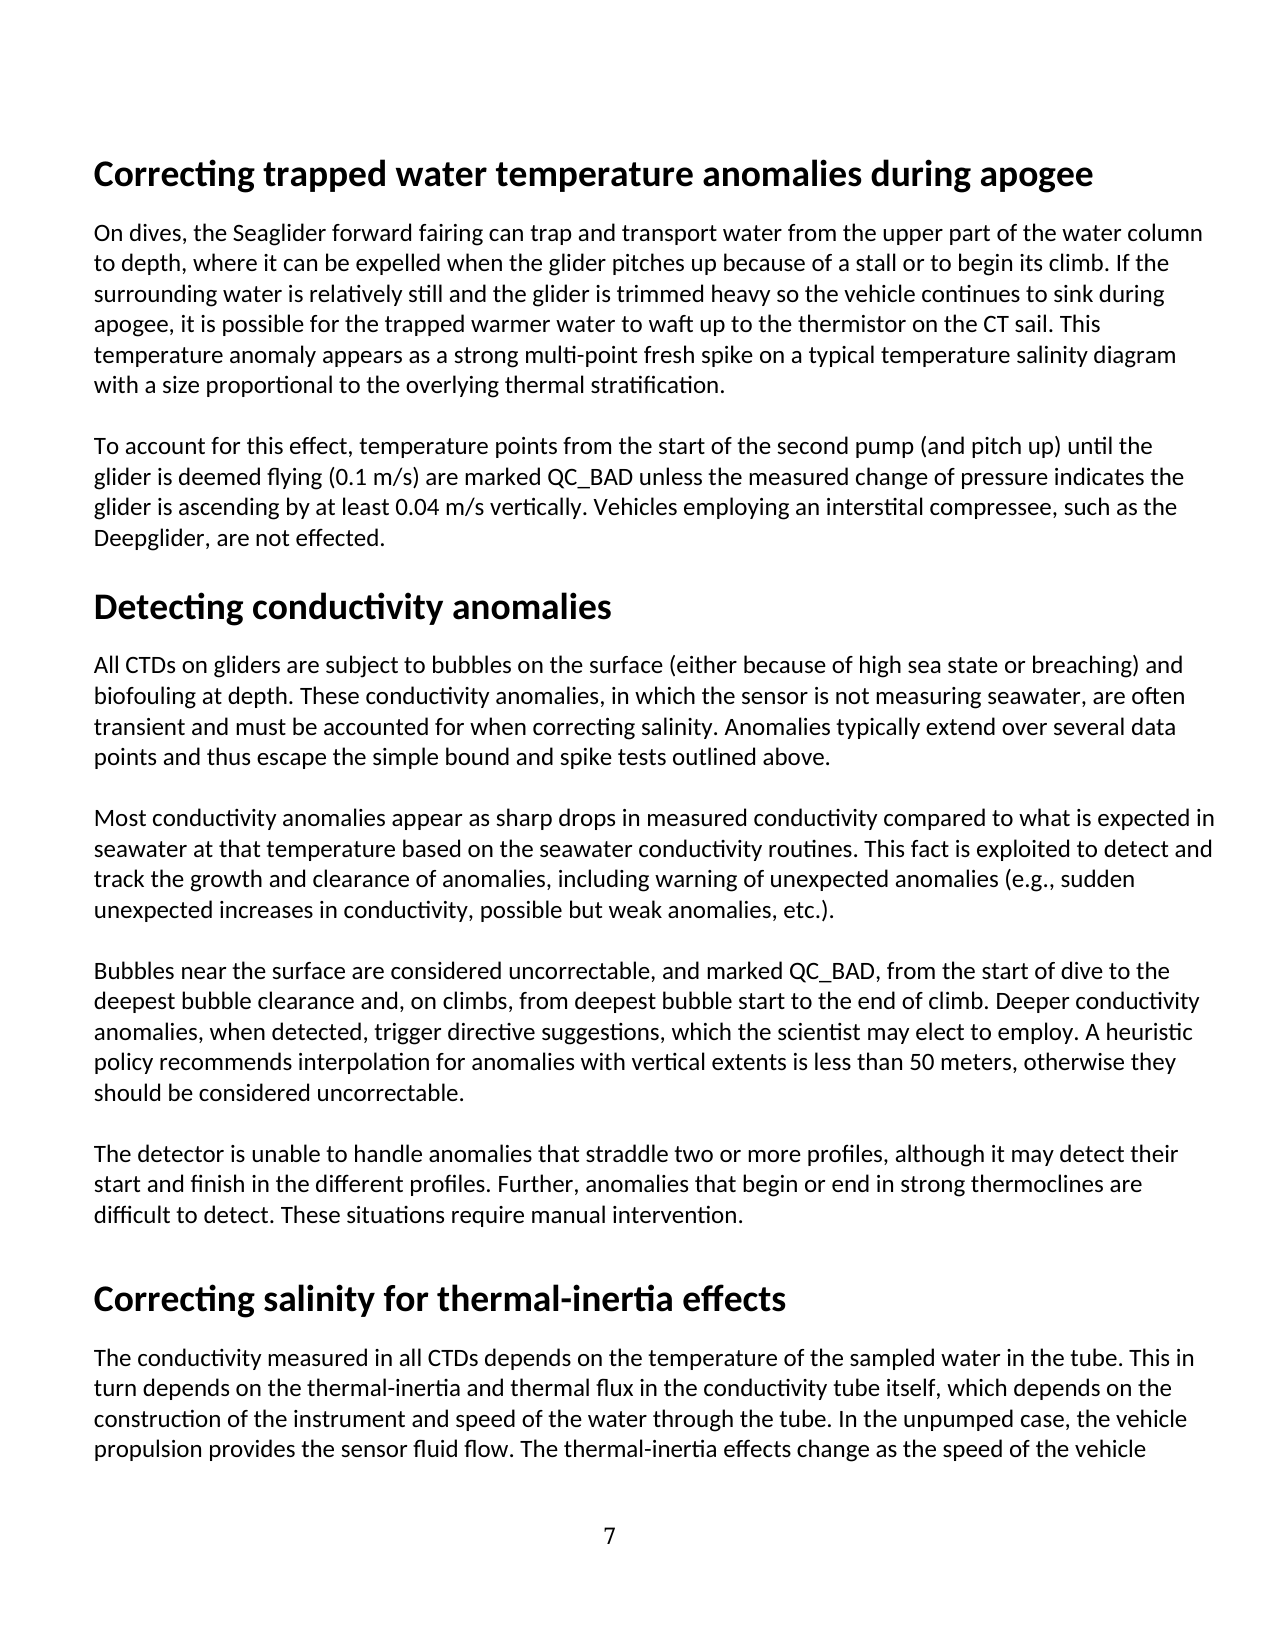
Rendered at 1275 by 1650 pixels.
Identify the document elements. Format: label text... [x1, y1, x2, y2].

text Correcting trapped water temperature anomalies during apogee [94, 150, 1181, 196]
text Correcting salinity for thermal-inertia effects [94, 1275, 1181, 1321]
text Bubbles near the surface are considered uncorrectable, and marked QC_BAD, from the start of dive to the deepest bubble clearance and, on climbs, from deepest bubble start to the end of climb. Deeper conductivity anomalies, when detected, trigger directive suggestions, which the scientist may elect to employ. A heuristic policy recommends interpolation for anomalies with vertical extents is less than 50 meters, otherwise they should be considered uncorrectable. [94, 955, 1209, 1107]
text All CTDs on gliders are subject to bubbles on the surface (either because of high sea state or breaching) and biofouling at depth. These conductivity anomalies, in which the sensor is not measuring seawater, are often transient and must be accounted for when correcting salinity. Anomalies typically extend over several data points and thus escape the simple bound and spike tests outlined above. [94, 649, 1209, 772]
text Detecting conductivity anomalies [94, 583, 1181, 629]
text Most conductivity anomalies appear as sharp drops in measured conductivity compared to what is expected in seawater at that temperature based on the seawater conductivity routines. This fact is exploited to detect and track the growth and clearance of anomalies, including warning of unexpected anomalies (e.g., sudden unexpected increases in conductivity, possible but weak anomalies, etc.). [94, 802, 1219, 924]
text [94, 1342, 1200, 1464]
text To account for this effect, temperature points from the start of the second pump (and pitch up) until the glider is deemed flying (0.1 m/s) are marked QC_BAD unless the measured change of pressure indicates the glider is ascending by at least 0.04 m/s vertically. Vehicles employing an interstital compressee, such as the Deepglider, are not effected. [94, 430, 1209, 552]
text The detector is unable to handle anomalies that straddle two or more profiles, although it may detect their start and finish in the different profiles. Further, anomalies that begin or end in strong thermoclines are difficult to detect. These situations require manual intervention. [94, 1138, 1181, 1229]
text On dives, the Seaglider forward fairing can trap and transport water from the upper part of the water column to depth, where it can be expelled when the glider pitches up because of a stall or to begin its climb. If the surrounding water is relatively still and the glider is trimmed heavy so the vehicle continues to sink during apogee, it is possible for the trapped warmer water to waft up to the thermistor on the CT sail. This temperature anomaly appears as a strong multi-point fresh spike on a typical temperature salinity diagram with a size proportional to the overlying thermal stratification. [94, 217, 1219, 400]
